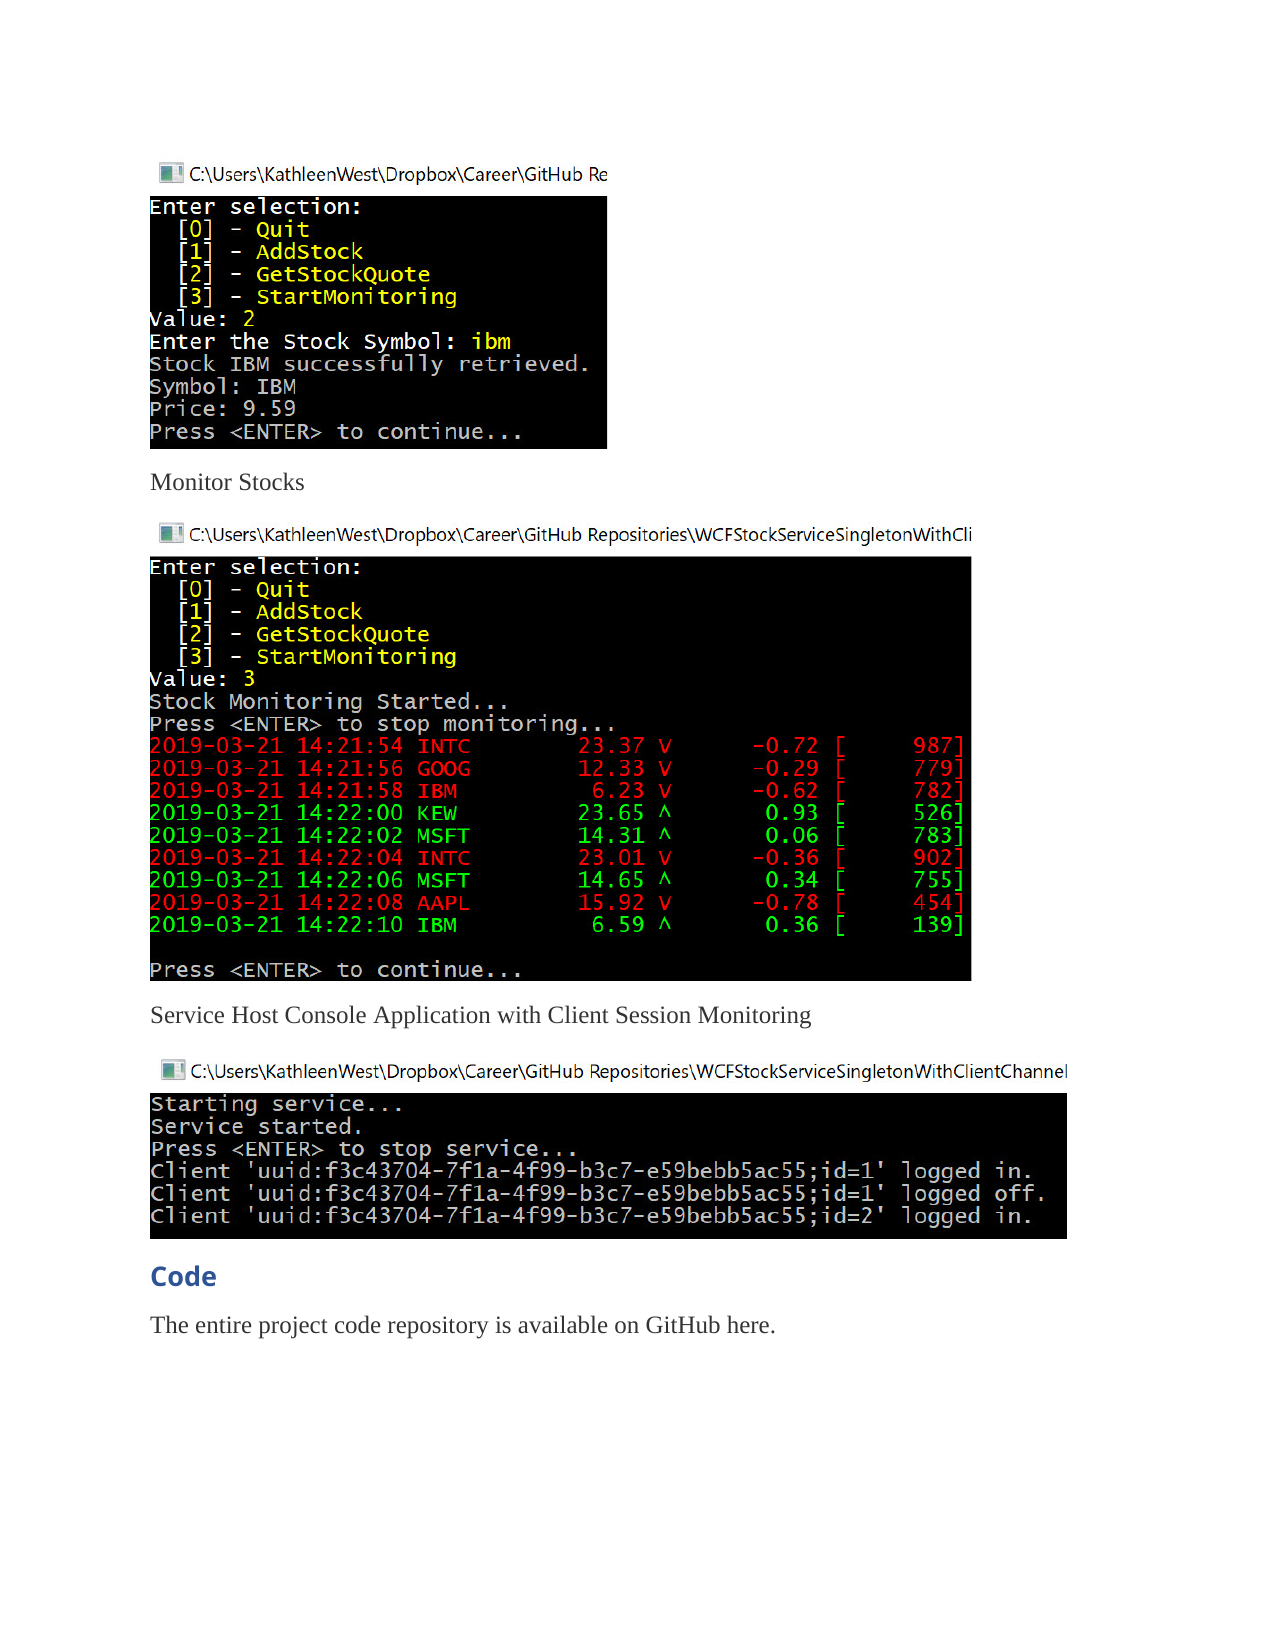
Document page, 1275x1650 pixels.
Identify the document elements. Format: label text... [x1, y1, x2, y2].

picture [150, 150, 608, 449]
picture [150, 515, 972, 981]
subtitle Code [150, 1258, 1125, 1294]
text The entire project code repository is available on GitHub here. [150, 1310, 1125, 1339]
picture [150, 1047, 1067, 1239]
text Monitor Stocks [150, 467, 1125, 496]
text Service Host Console Application with Client Session Monitoring [150, 1000, 1125, 1029]
